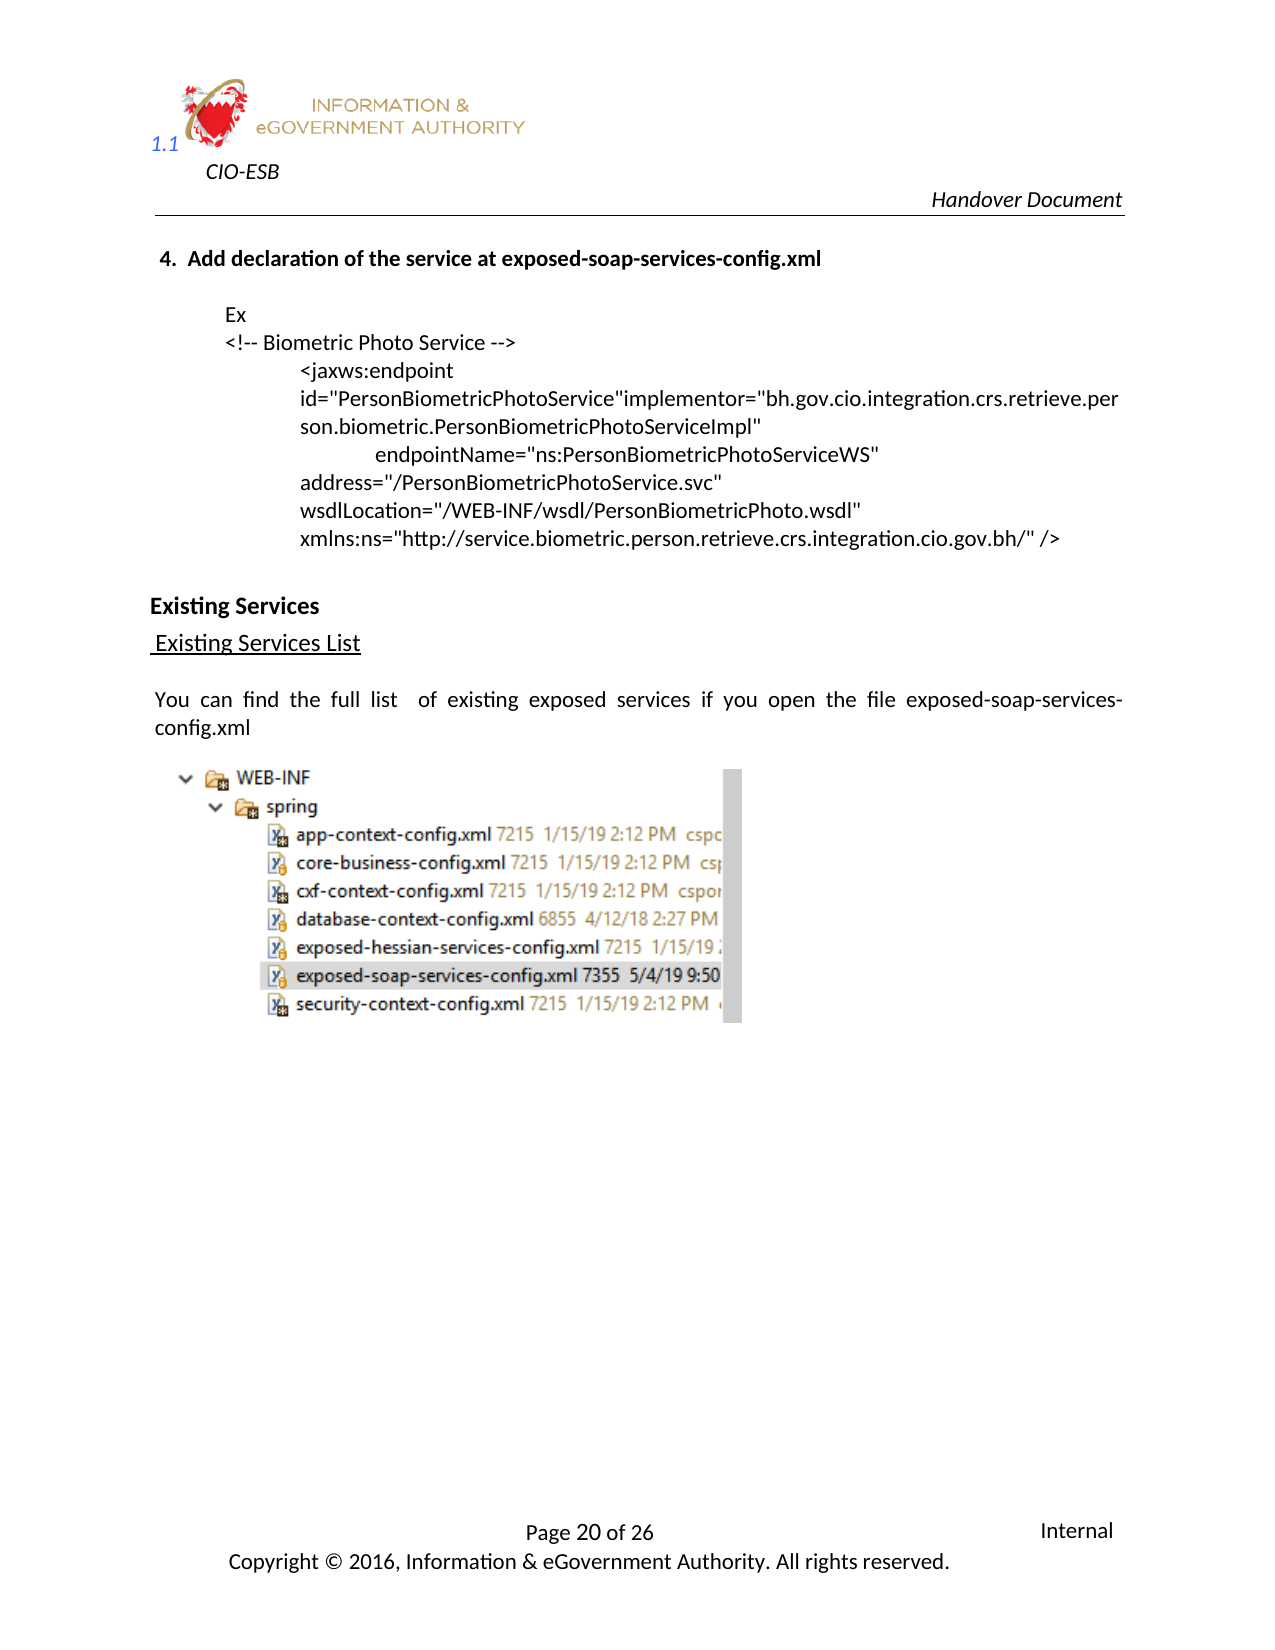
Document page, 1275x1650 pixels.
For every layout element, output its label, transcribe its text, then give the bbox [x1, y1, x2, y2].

text Ex [155, 300, 1125, 328]
subtitle Existing Services [150, 590, 1125, 621]
subtitle Existing Services List [150, 627, 1125, 657]
text wsdlLocation="/WEB-INF/wsdl/PersonBiometricPhoto.wsdl" [154, 497, 1125, 524]
text xmlns:ns="http://service.biometric.person.retrieve.crs.integration.cio.gov.bh/" /> [155, 524, 1125, 553]
picture [180, 75, 527, 152]
list Add declaration of the service at exposed-soap-services-config.xml [159, 244, 1125, 272]
picture [154, 769, 742, 1023]
text <!-- Biometric Photo Service --> [154, 328, 1125, 356]
text You can find the full list of existing exposed services if you open the file exposed-soap-services-config.xml [154, 685, 1125, 741]
text <jaxws:endpoint id="PersonBiometricPhotoService"implementor="bh.gov.cio.integration.crs.retrieve.person.biometric.PersonBiometricPhotoServiceImpl" endpointName="ns:PersonBiometricPhotoServiceWS" address="/PersonBiometricPhotoService.svc" [300, 356, 1125, 497]
